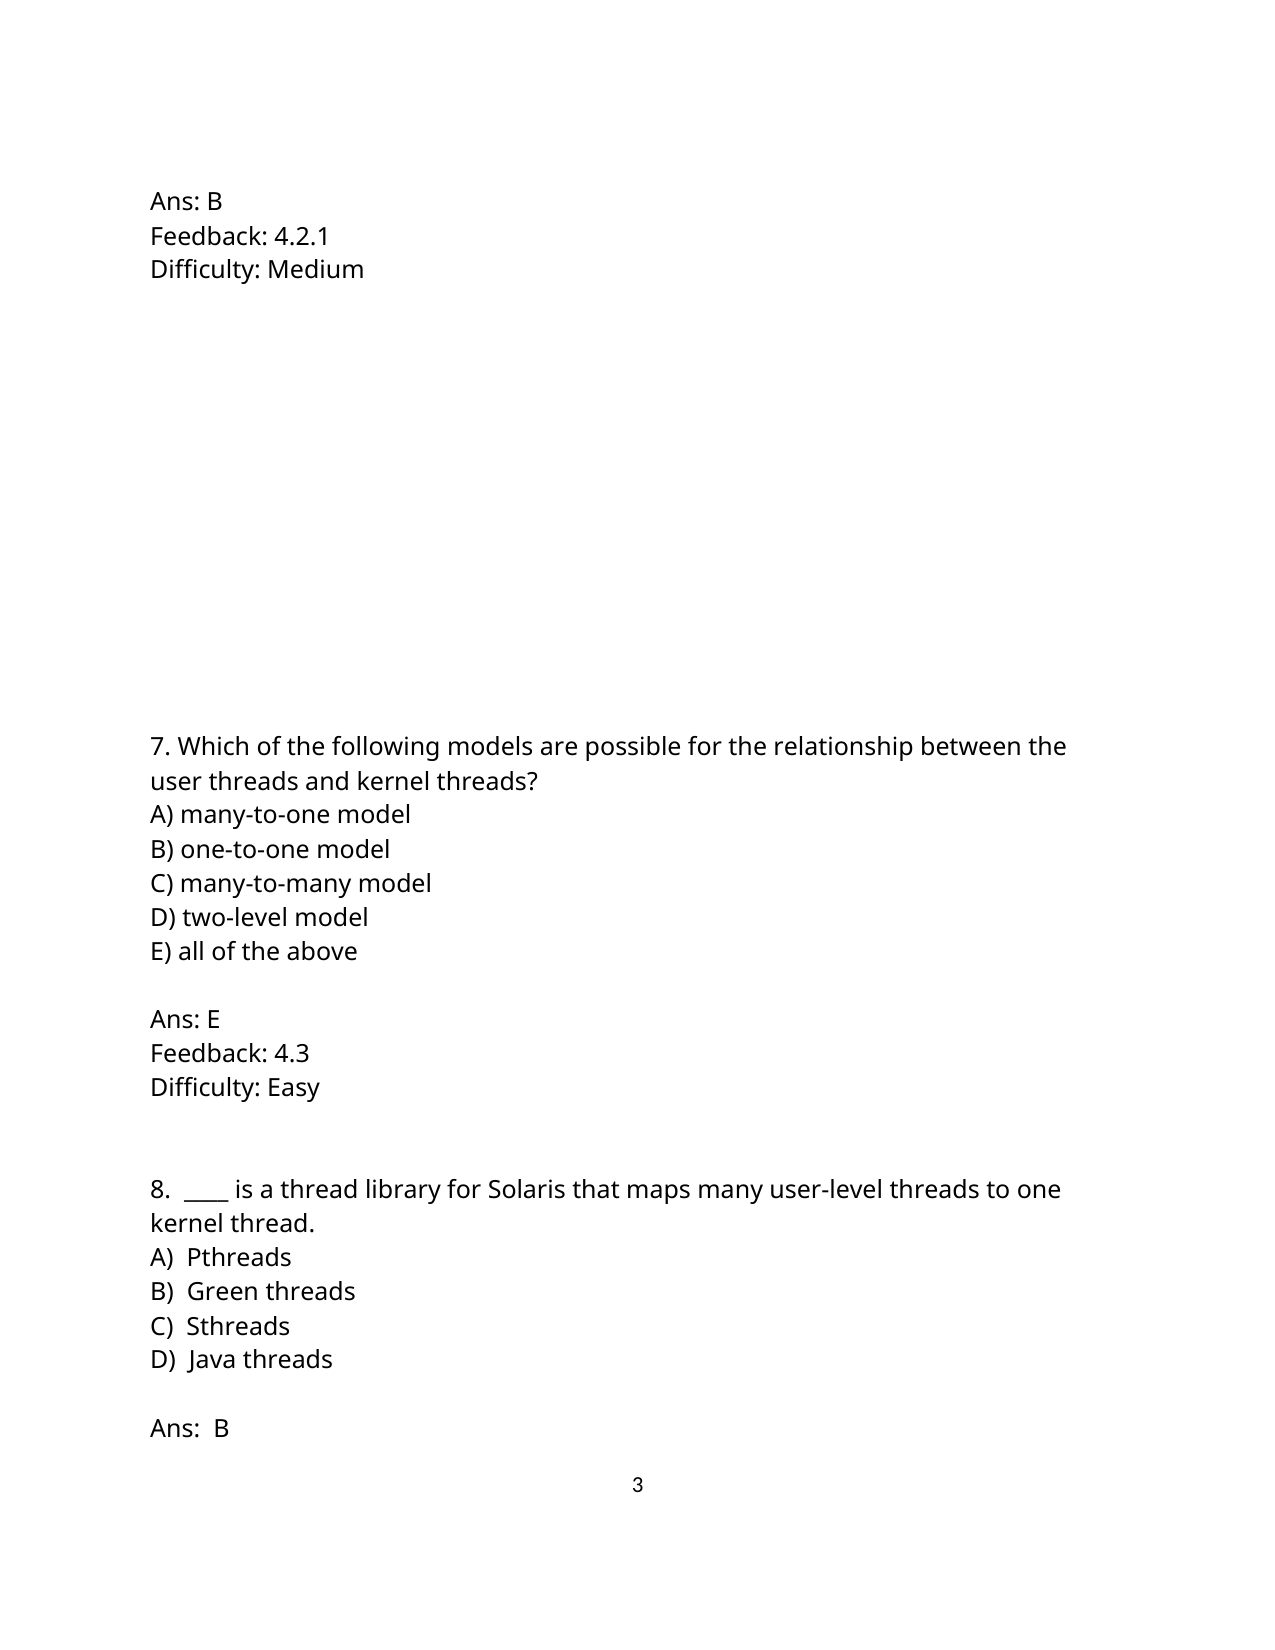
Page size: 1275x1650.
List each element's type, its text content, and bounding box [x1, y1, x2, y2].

text Feedback: 4.3 [150, 1036, 1125, 1070]
text Difficulty: Medium [150, 252, 1125, 286]
text 7. Which of the following models are possible for the relationship between the user threads and kernel threads? [150, 729, 1125, 797]
text Ans: B [150, 184, 1125, 218]
text 8. ____ is a thread library for Solaris that maps many user-level threads to one kernel thread. [150, 1172, 1125, 1240]
text Ans: E [150, 1002, 1125, 1036]
text C) many-to-many model [150, 865, 1125, 899]
text E) all of the above [150, 933, 1125, 967]
text Ans: B [150, 1410, 1125, 1444]
text A) Pthreads [150, 1240, 1125, 1274]
text C) Sthreads [150, 1308, 1125, 1342]
text Difficulty: Easy [150, 1070, 1125, 1104]
text D) Java threads [150, 1342, 1125, 1376]
text D) two-level model [150, 899, 1125, 933]
text Feedback: 4.2.1 [150, 218, 1125, 252]
text B) Green threads [150, 1274, 1125, 1308]
text B) one-to-one model [150, 831, 1125, 865]
text A) many-to-one model [150, 797, 1125, 831]
